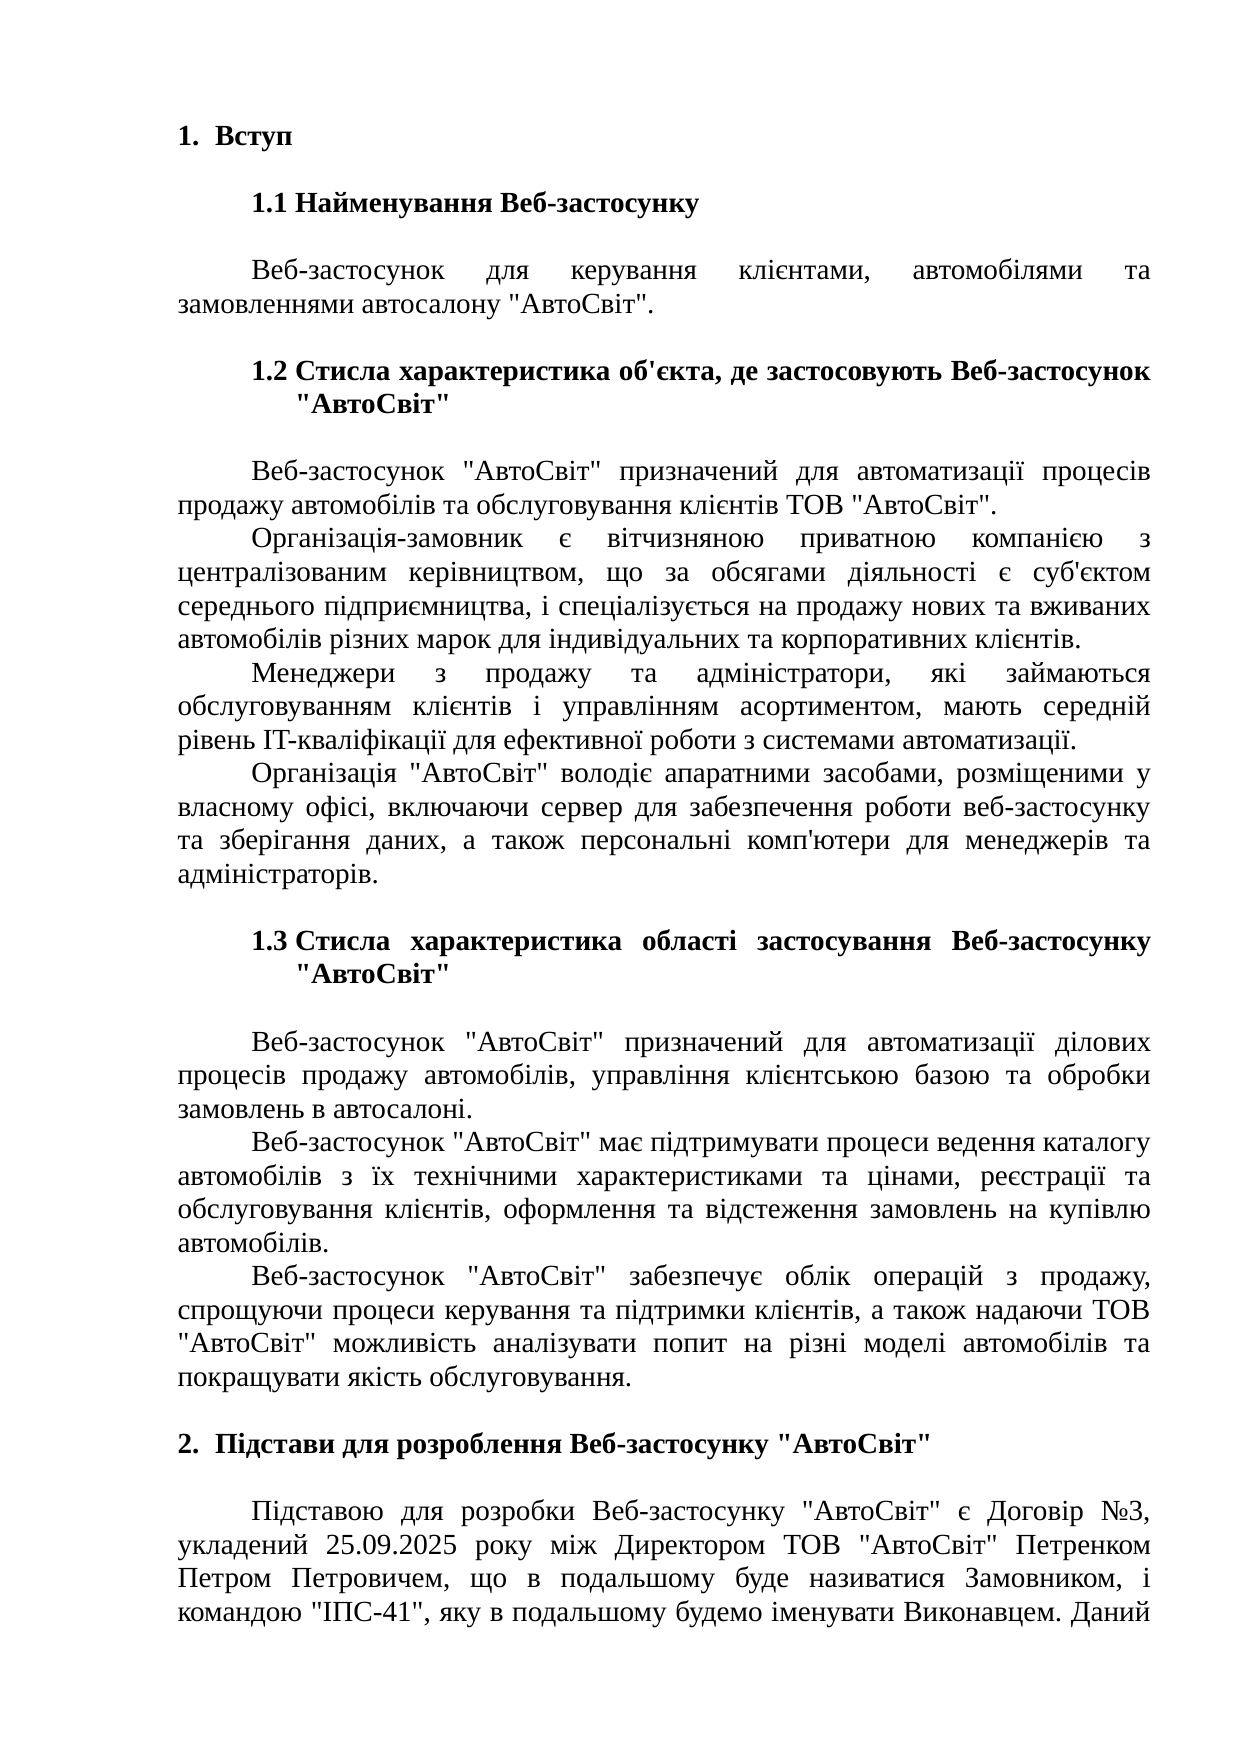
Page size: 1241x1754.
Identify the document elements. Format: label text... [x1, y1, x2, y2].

list Вступ [177, 118, 1152, 152]
text Організація "АвтоСвіт" володіє апаратними засобами, розміщеними у власному офісі, включаючи сервер для забезпечення роботи веб-застосунку та зберігання даних, а також персональні комп'ютери для менеджерів та адміністраторів. [177, 755, 1152, 889]
text Веб-застосунок "АвтоСвіт" призначений для автоматизації ділових процесів продажу автомобілів, управління клієнтською базою та обробки замовлень в автосалоні. [177, 1024, 1152, 1124]
list Стисла характеристика області застосування Веб-застосунку "АвтоСвіт" [251, 923, 1152, 990]
text Менеджери з продажу та адміністратори, які займаються обслуговуванням клієнтів і управлінням асортиментом, мають середній рівень IT-кваліфікації для ефективної роботи з системами автоматизації. [177, 655, 1152, 755]
text Веб-застосунок для керування клієнтами, автомобілями та замовленнями автосалону "АвтоСвіт". [177, 252, 1152, 319]
text Веб-застосунок "АвтоСвіт" призначений для автоматизації процесів продажу автомобілів та обслуговування клієнтів ТОВ "АвтоСвіт". [177, 453, 1152, 521]
text Веб-застосунок "АвтоСвіт" забезпечує облік операцій з продажу, спрощуючи процеси керування та підтримки клієнтів, а також надаючи ТОВ "АвтоСвіт" можливість аналізувати попит на різні моделі автомобілів та покращувати якість обслуговування. [177, 1258, 1152, 1393]
text Організація-замовник є вітчизняною приватною компанією з централізованим керівництвом, що за обсягами діяльності є суб'єктом середнього підприємництва, і спеціалізується на продажу нових та вживаних автомобілів різних марок для індивідуальних та корпоративних клієнтів. [177, 521, 1152, 655]
list Стисла характеристика об'єкта, де застосовують Веб-застосунок "АвтоСвіт" [251, 353, 1152, 420]
text Веб-застосунок "АвтоСвіт" має підтримувати процеси ведення каталогу автомобілів з їх технічними характеристиками та цінами, реєстрації та обслуговування клієнтів, оформлення та відстеження замовлень на купівлю автомобілів. [177, 1124, 1152, 1258]
list Найменування Веб-застосунку [251, 185, 1152, 219]
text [177, 1493, 1152, 1627]
list Підстави для розроблення Веб-застосунку "АвтоСвіт" [177, 1426, 1152, 1460]
